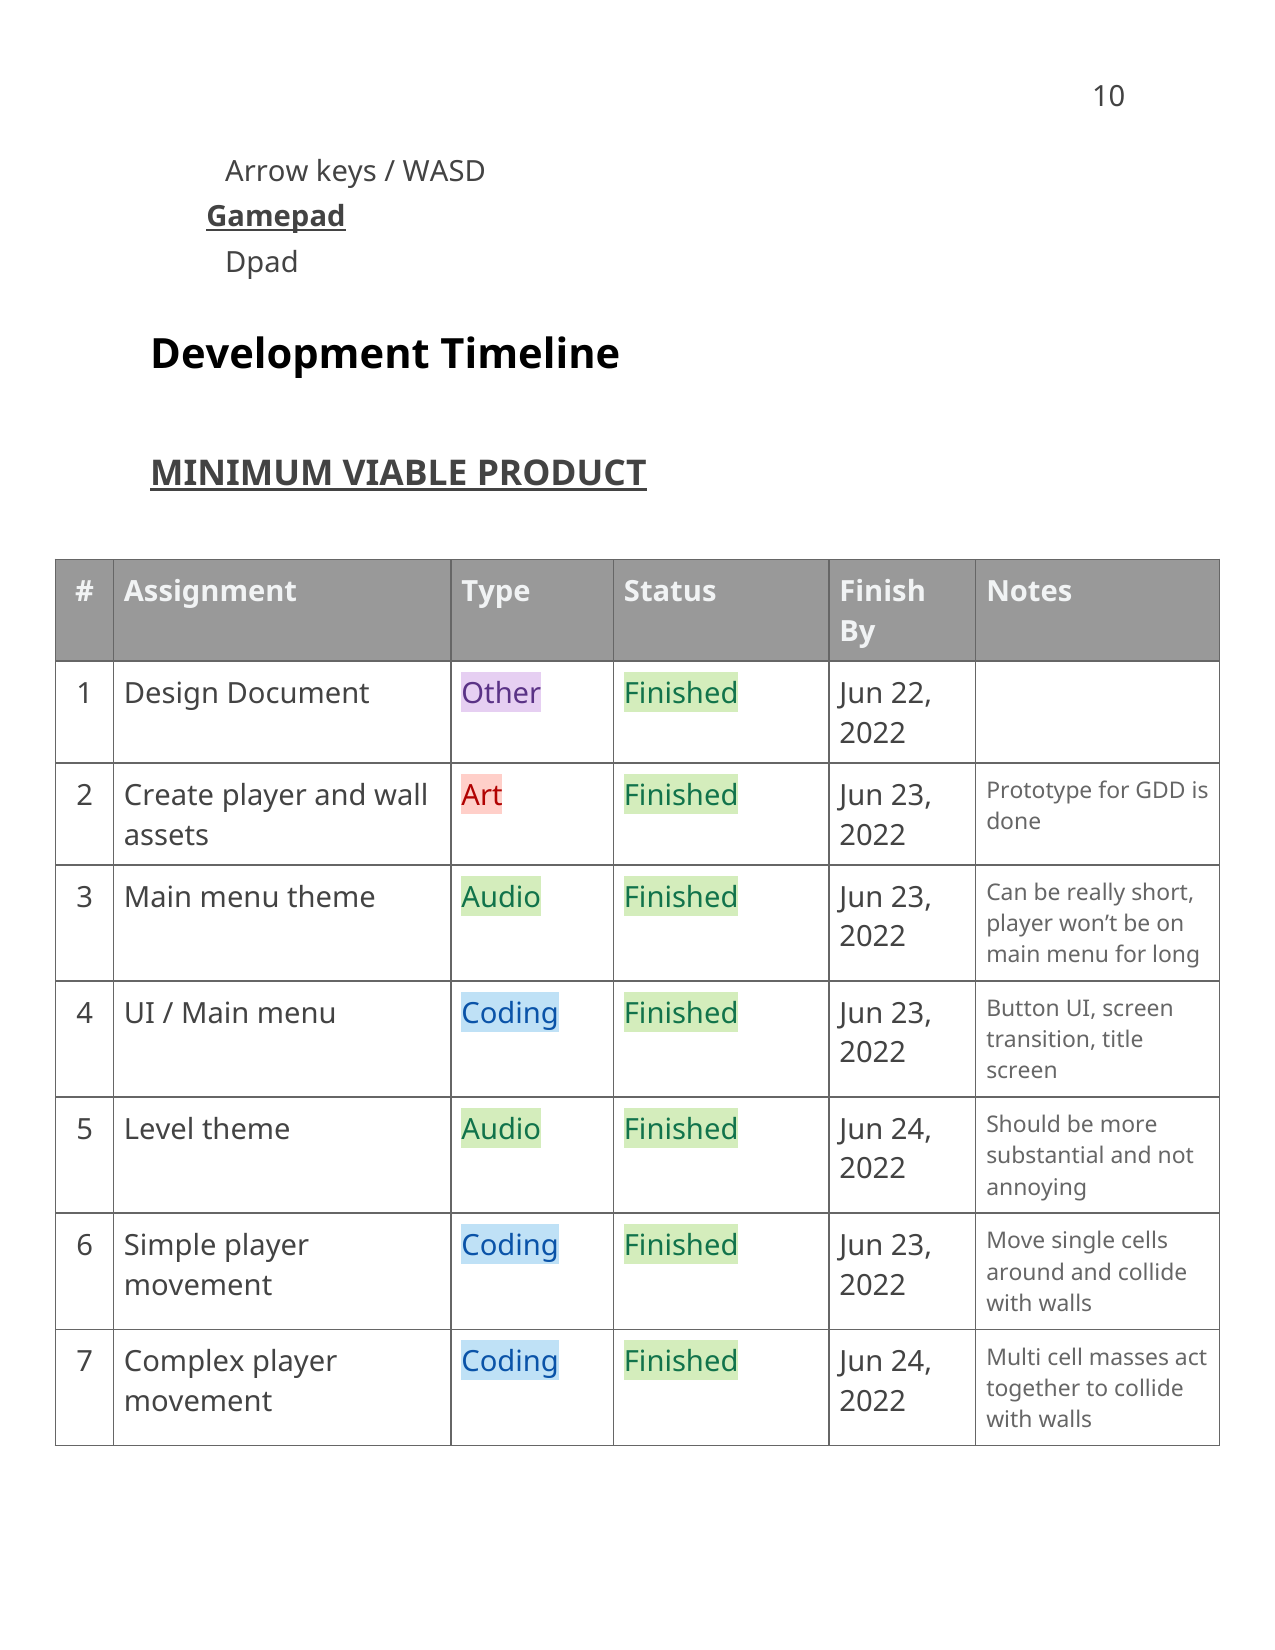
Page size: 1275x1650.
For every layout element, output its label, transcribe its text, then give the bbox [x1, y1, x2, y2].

subtitle Development Timeline [150, 324, 1125, 381]
table_cell Art [452, 764, 613, 864]
table_cell 1 [56, 662, 113, 762]
table_cell Audio [452, 866, 613, 980]
text Arrow keys / WASD Gamepad [206, 150, 1125, 235]
table_cell Main menu theme [114, 866, 450, 980]
table_cell Can be really short, player won’t be on main menu for long [976, 866, 1219, 980]
table_cell 4 [56, 982, 113, 1096]
table_cell UI / Main menu [114, 982, 450, 1096]
table_cell 2 [56, 764, 113, 864]
table_header Assignment [114, 560, 450, 660]
table_cell Complex player movement [114, 1330, 450, 1444]
table_header # [56, 560, 113, 660]
text Dpad [206, 241, 1125, 281]
table_header Notes [976, 560, 1219, 660]
table_cell Move single cells around and collide with walls [976, 1214, 1219, 1328]
table_header Finish By [830, 560, 975, 660]
table_cell Create player and wall assets [114, 764, 450, 864]
table_cell [976, 662, 1219, 762]
table_cell Finished [614, 1214, 828, 1328]
table_cell Jun 23, 2022 [830, 866, 975, 980]
table_cell Jun 23, 2022 [830, 982, 975, 1096]
table_cell Design Document [114, 662, 450, 762]
table_cell 3 [56, 866, 113, 980]
table_header Status [614, 560, 828, 660]
text MINIMUM VIABLE PRODUCT [150, 448, 1125, 496]
table_header Type [452, 560, 613, 660]
table_cell Finished [614, 662, 828, 762]
table_cell 7 [56, 1330, 113, 1444]
table_cell Jun 22, 2022 [830, 662, 975, 762]
table_cell Finished [614, 764, 828, 864]
table_cell Coding [452, 982, 613, 1096]
table_cell Jun 24, 2022 [830, 1330, 975, 1444]
table_cell Jun 23, 2022 [830, 764, 975, 864]
table_cell Coding [452, 1214, 613, 1328]
table_cell Prototype for GDD is done [976, 764, 1219, 864]
table_cell Finished [614, 1098, 828, 1212]
table_cell Coding [452, 1330, 613, 1444]
table_cell Audio [452, 1098, 613, 1212]
table_cell Jun 24, 2022 [830, 1098, 975, 1212]
table_cell Finished [614, 1330, 828, 1444]
table_cell Button UI, screen transition, title screen [976, 982, 1219, 1096]
table_cell Simple player movement [114, 1214, 450, 1328]
table_cell Should be more substantial and not annoying [976, 1098, 1219, 1212]
table_cell 6 [56, 1214, 113, 1328]
table_cell Finished [614, 982, 828, 1096]
table_cell Multi cell masses act together to collide with walls [976, 1330, 1219, 1444]
table_cell 5 [56, 1098, 113, 1212]
table_cell Finished [614, 866, 828, 980]
table_cell Other [452, 662, 613, 762]
table_cell Level theme [114, 1098, 450, 1212]
table_cell Jun 23, 2022 [830, 1214, 975, 1328]
